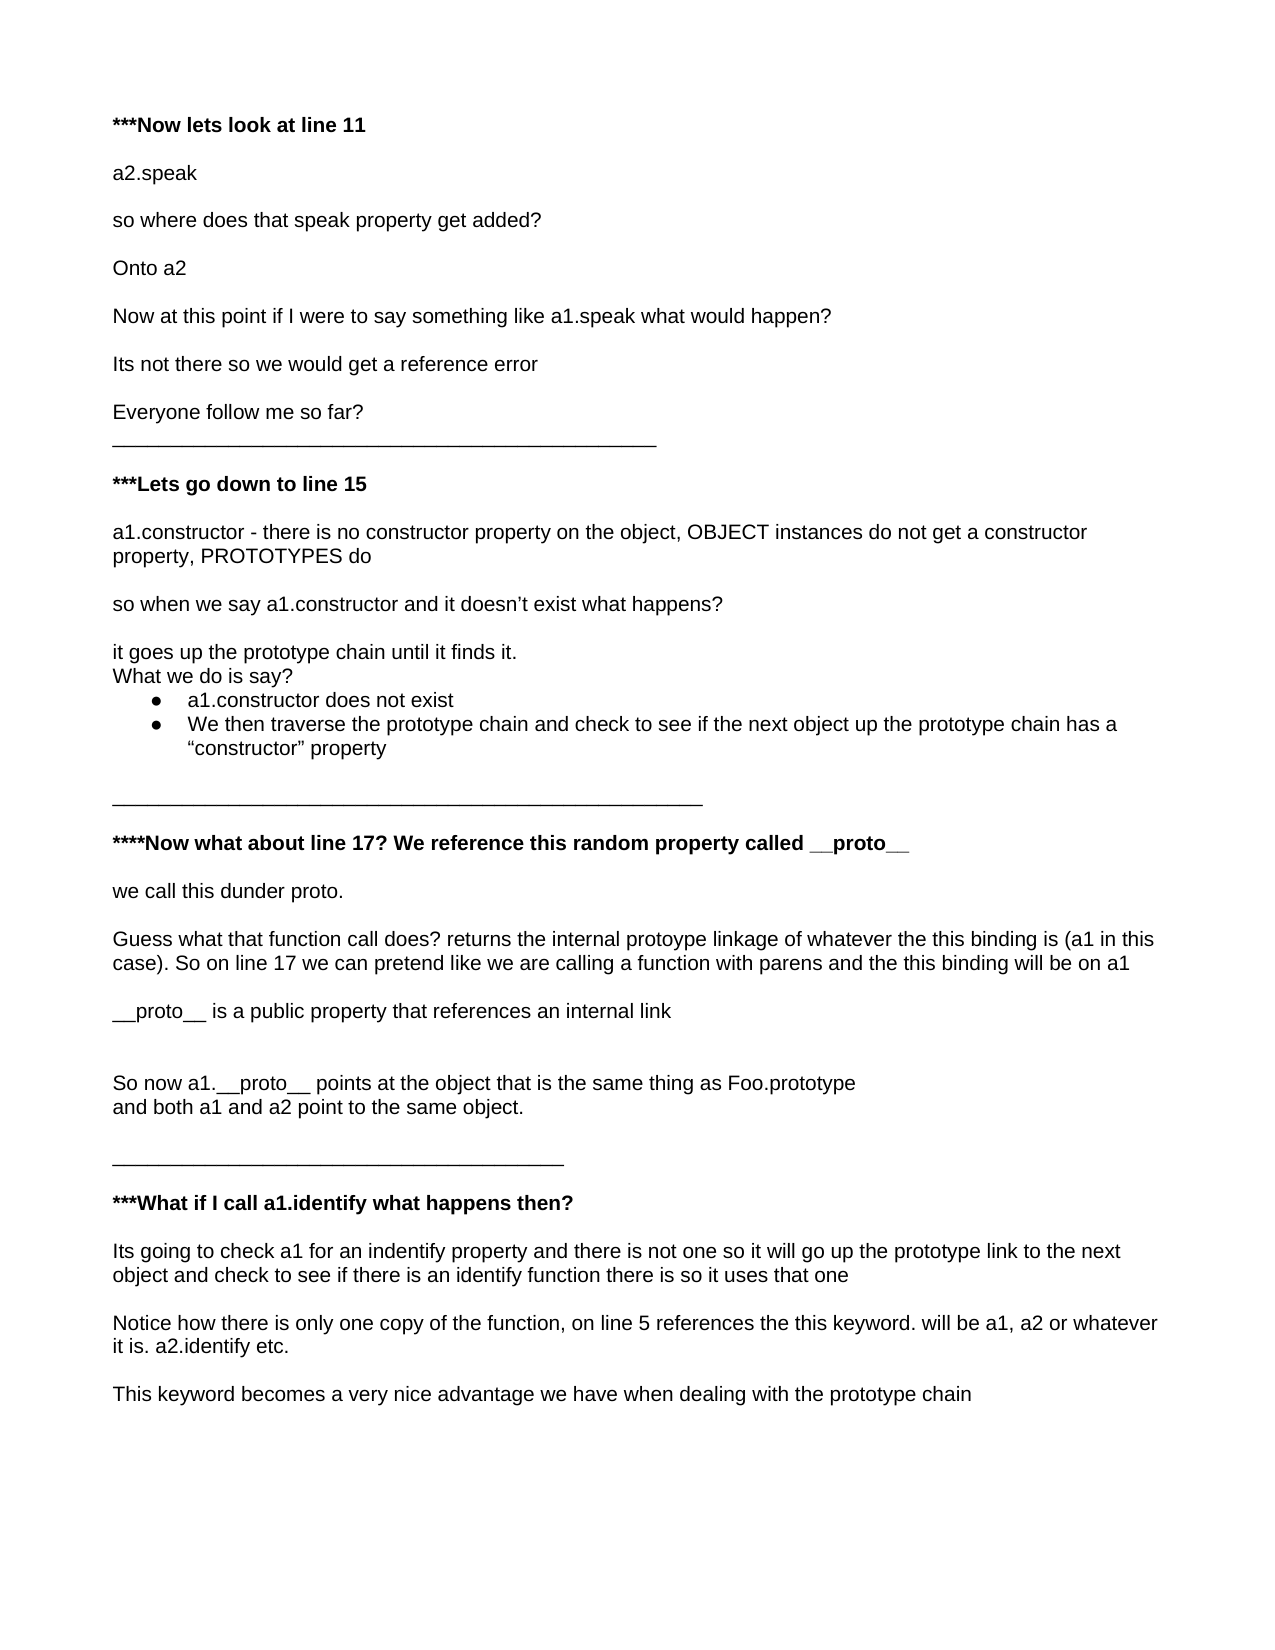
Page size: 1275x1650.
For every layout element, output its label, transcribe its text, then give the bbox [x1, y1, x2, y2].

text Everyone follow me so far? [112, 400, 1162, 424]
text ***Lets go down to line 15 [112, 472, 1162, 496]
text _______________________________________ [112, 1143, 1162, 1167]
text Notice how there is only one copy of the function, on line 5 references the this keyword. will be a1, a2 or whatever it is. a2.identify etc. [112, 1310, 1162, 1358]
text This keyword becomes a very nice advantage we have when dealing with the prototype chain [112, 1382, 1162, 1406]
text so when we say a1.constructor and it doesn’t exist what happens? [112, 592, 1162, 616]
text so where does that speak property get added? [112, 208, 1162, 232]
text __proto__ is a public property that references an internal link [112, 999, 1162, 1023]
text a2.speak [112, 160, 1162, 184]
text we call this dunder proto. [112, 879, 1162, 903]
text ****Now what about line 17? We reference this random property called __proto__ [112, 831, 1162, 855]
list We then traverse the prototype chain and check to see if the next object up the prototype chain has a “constructor” property [150, 711, 1162, 759]
text Onto a2 [112, 256, 1162, 280]
text it goes up the prototype chain until it finds it. [112, 639, 1162, 663]
text Its going to check a1 for an indentify property and there is not one so it will go up the prototype link to the next object and check to see if there is an identify function there is so it uses that one [112, 1238, 1162, 1286]
text So now a1.__proto__ points at the object that is the same thing as Foo.prototype [112, 1071, 1162, 1095]
text ___________________________________________________ [112, 783, 1162, 807]
text Now at this point if I were to say something like a1.speak what would happen? [112, 304, 1162, 328]
text ***Now lets look at line 11 [112, 112, 1162, 136]
text and both a1 and a2 point to the same object. [112, 1095, 1162, 1119]
text Guess what that function call does? returns the internal protoype linkage of whatever the this binding is (a1 in this case). So on line 17 we can pretend like we are calling a function with parens and the this binding will be on a1 [112, 927, 1162, 975]
list a1.constructor does not exist [150, 687, 1162, 711]
text _______________________________________________ [112, 424, 1162, 448]
text What we do is say? [112, 663, 1162, 687]
text a1.constructor - there is no constructor property on the object, OBJECT instances do not get a constructor property, PROTOTYPES do [112, 520, 1162, 568]
text ***What if I call a1.identify what happens then? [112, 1191, 1162, 1214]
text Its not there so we would get a reference error [112, 352, 1162, 376]
